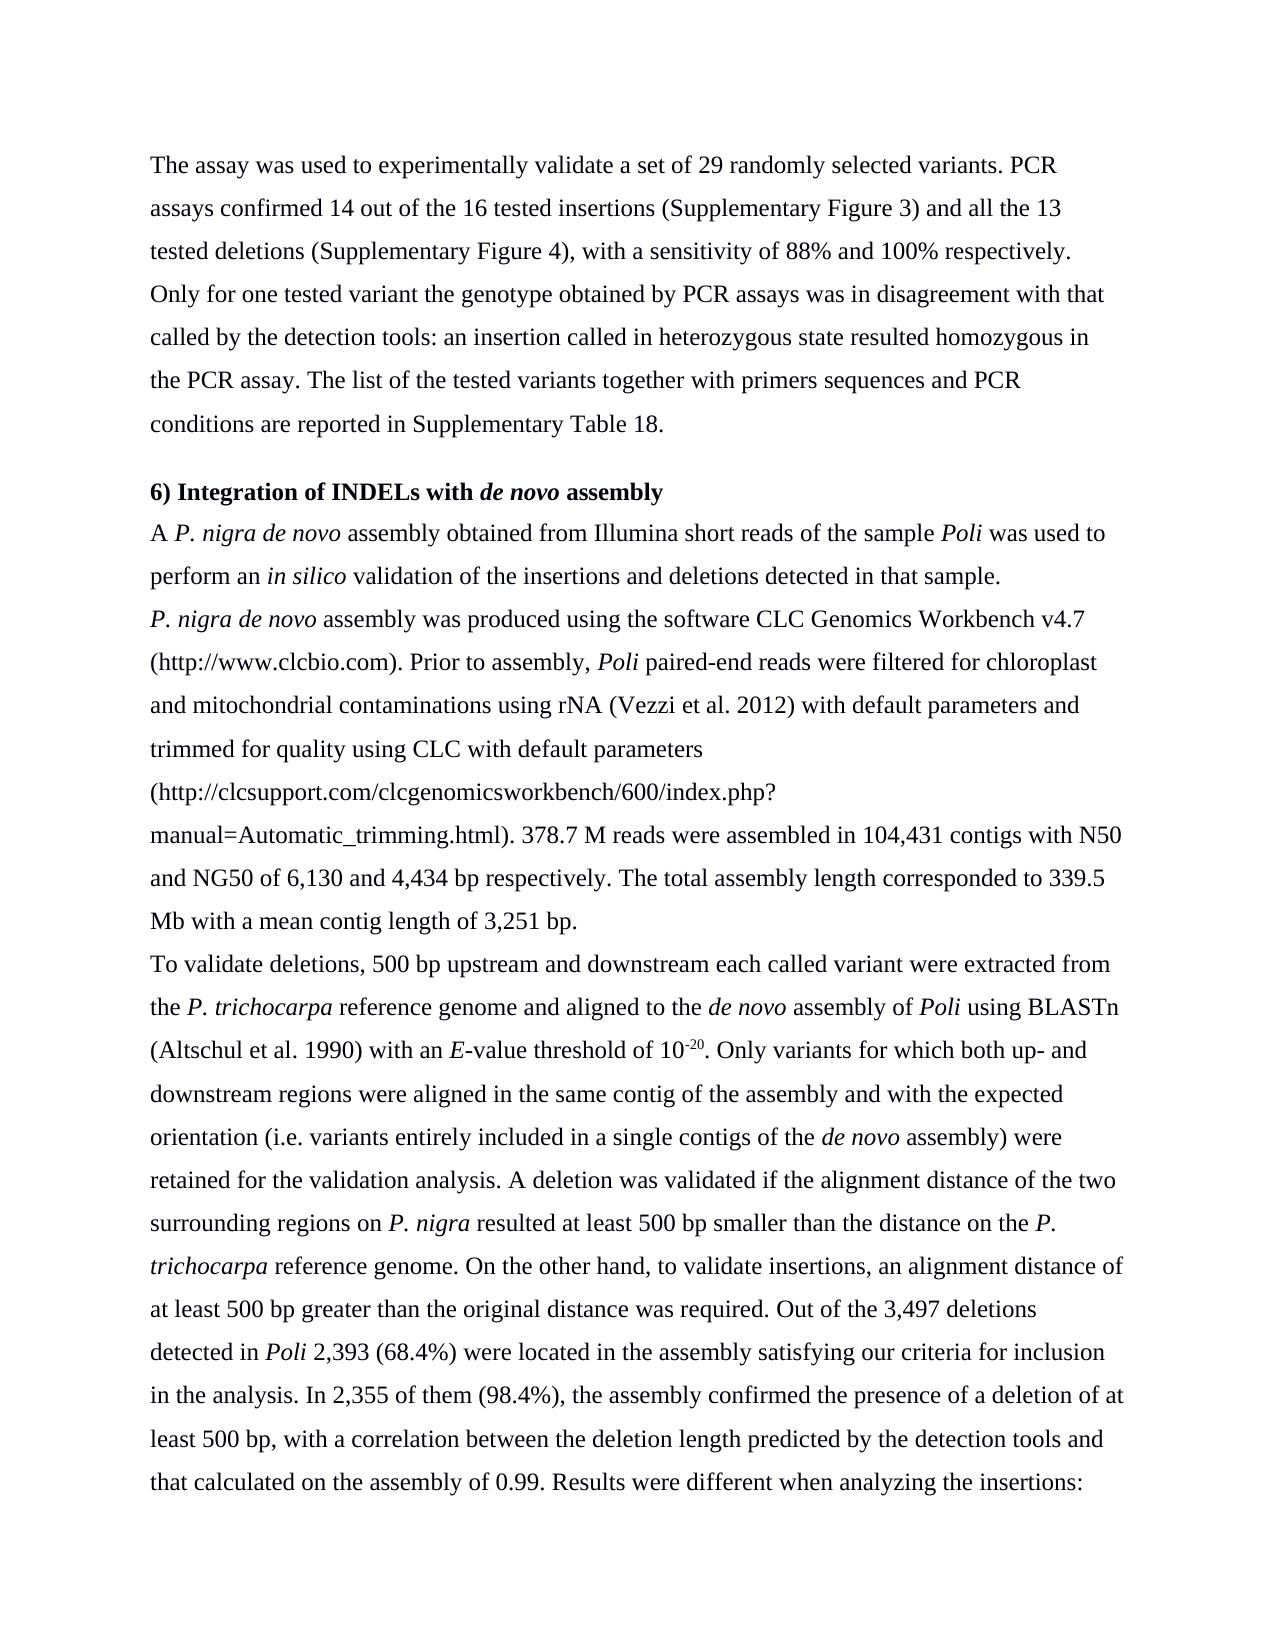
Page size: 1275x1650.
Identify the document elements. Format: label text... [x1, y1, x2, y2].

text P. nigra de novo assembly was produced using the software CLC Genomics Workbench v4.7 (http://www.clcbio.com). Prior to assembly, Poli paired-end reads were filtered for chloroplast and mitochondrial contaminations using rNA (Vezzi et al. 2012) with default parameters and trimmed for quality using CLC with default parameters (http://clcsupport.com/clcgenomicsworkbench/600/index.php?manual=Automatic_trimming.html). 378.7 M reads were assembled in 104,431 contigs with N50 and NG50 of 6,130 and 4,434 bp respectively. The total assembly length corresponded to 339.5 Mb with a mean contig length of 3,251 bp. [150, 604, 1125, 935]
subtitle 6) Integration of INDELs with de novo assembly [150, 477, 1125, 506]
text The assay was used to experimentally validate a set of 29 randomly selected variants. PCR assays confirmed 14 out of the 16 tested insertions (Supplementary Figure 3) and all the 13 tested deletions (Supplementary Figure 4), with a sensitivity of 88% and 100% respectively. Only for one tested variant the genotype obtained by PCR assays was in disagreement with that called by the detection tools: an insertion called in heterozygous state resulted homozygous in the PCR assay. The list of the tested variants together with primers sequences and PCR conditions are reported in Supplementary Table 18. [150, 150, 1125, 437]
text A P. nigra de novo assembly obtained from Illumina short reads of the sample Poli was used to perform an in silico validation of the insertions and deletions detected in that sample. [150, 518, 1125, 590]
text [150, 949, 1125, 1496]
